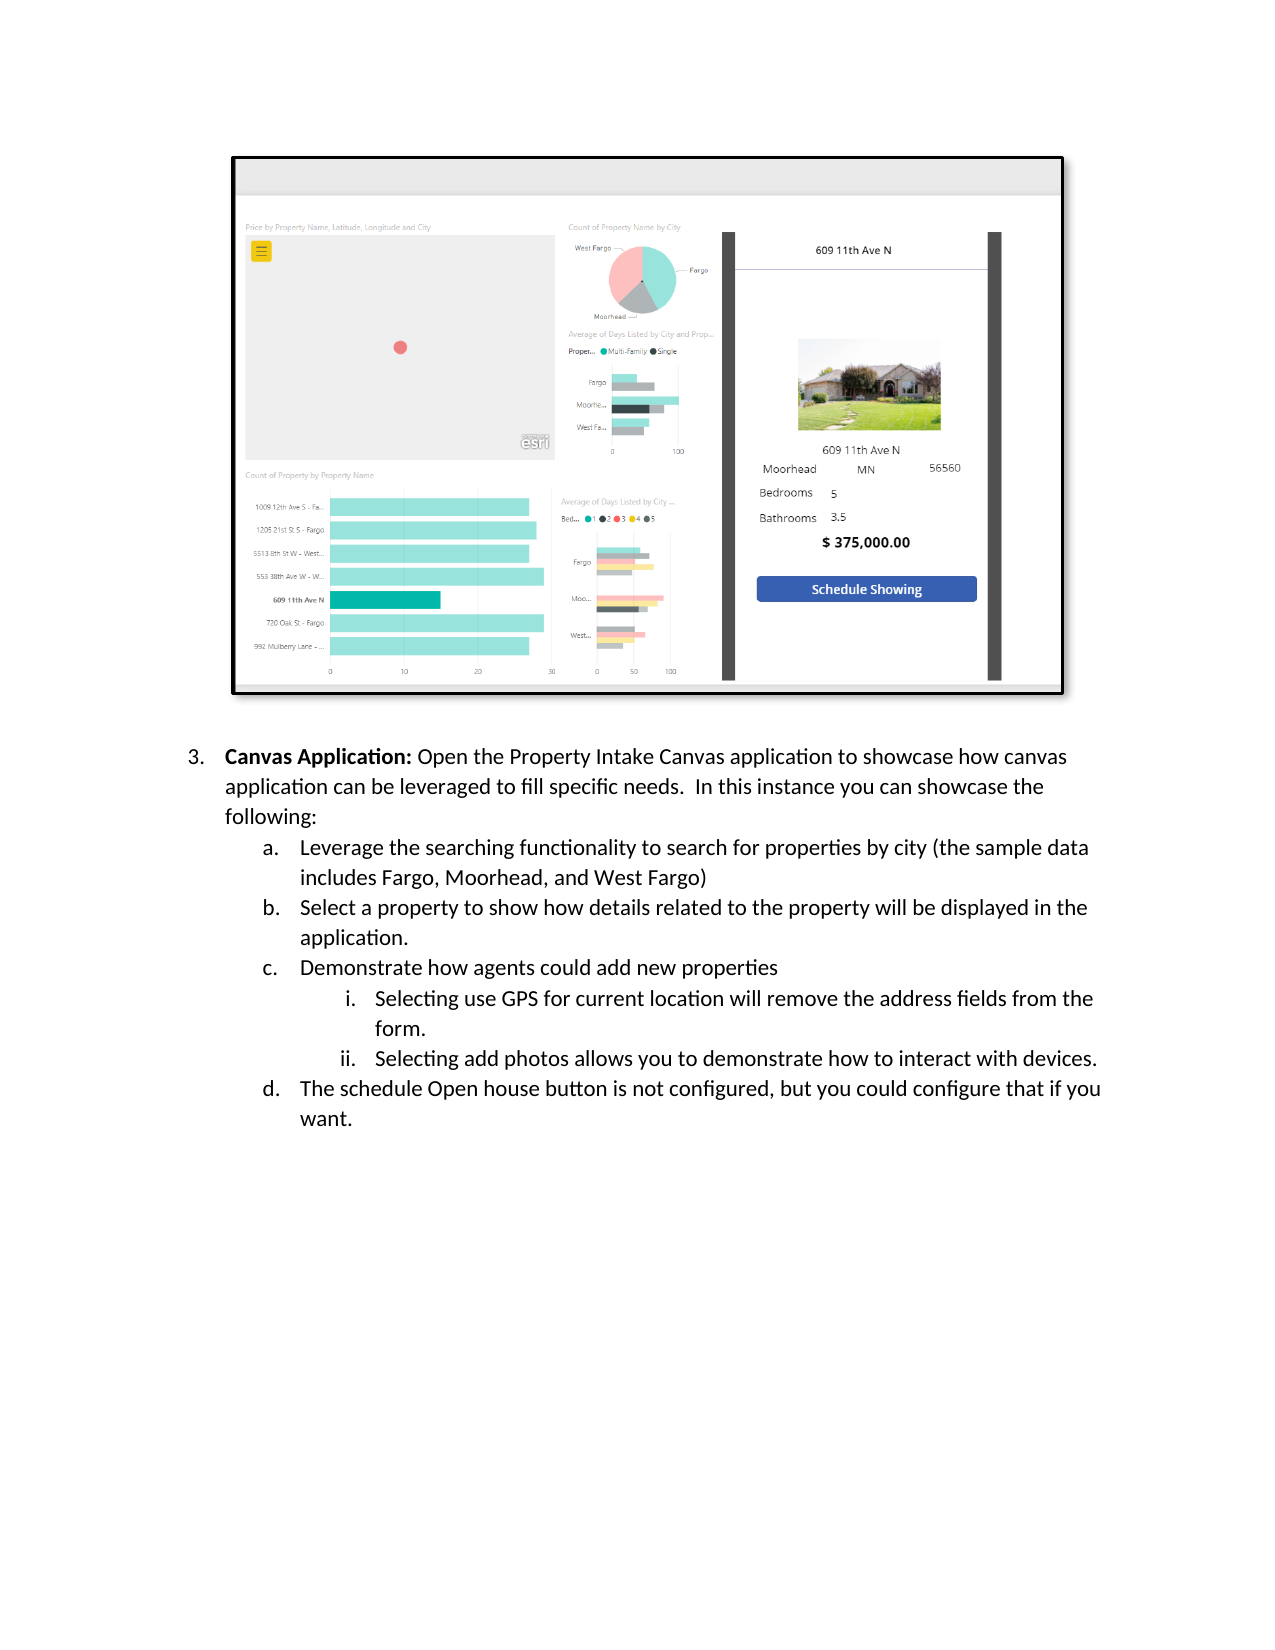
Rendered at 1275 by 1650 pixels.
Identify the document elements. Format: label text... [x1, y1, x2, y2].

list Selecting use GPS for current location will remove the address fields from the form. [356, 984, 1125, 1042]
list Leverage the searching functionality to search for properties by city (the sample data includes Fargo, Moorhead, and West Fargo) [262, 833, 1125, 891]
list Select a property to show how details related to the property will be displayed in the application. [262, 893, 1125, 951]
list Selecting add photos allows you to demonstrate how to interact with devices. [356, 1044, 1125, 1072]
list The schedule Open house button is not configured, but you could configure that if you want. [262, 1074, 1125, 1132]
list Demonstrate how agents could add new properties [262, 953, 1125, 981]
list Canvas Application: Open the Property Intake Canvas application to showcase how canvas application can be leveraged to fill specific needs. In this instance you can showcase the following: [187, 742, 1125, 830]
picture [234, 159, 1061, 692]
